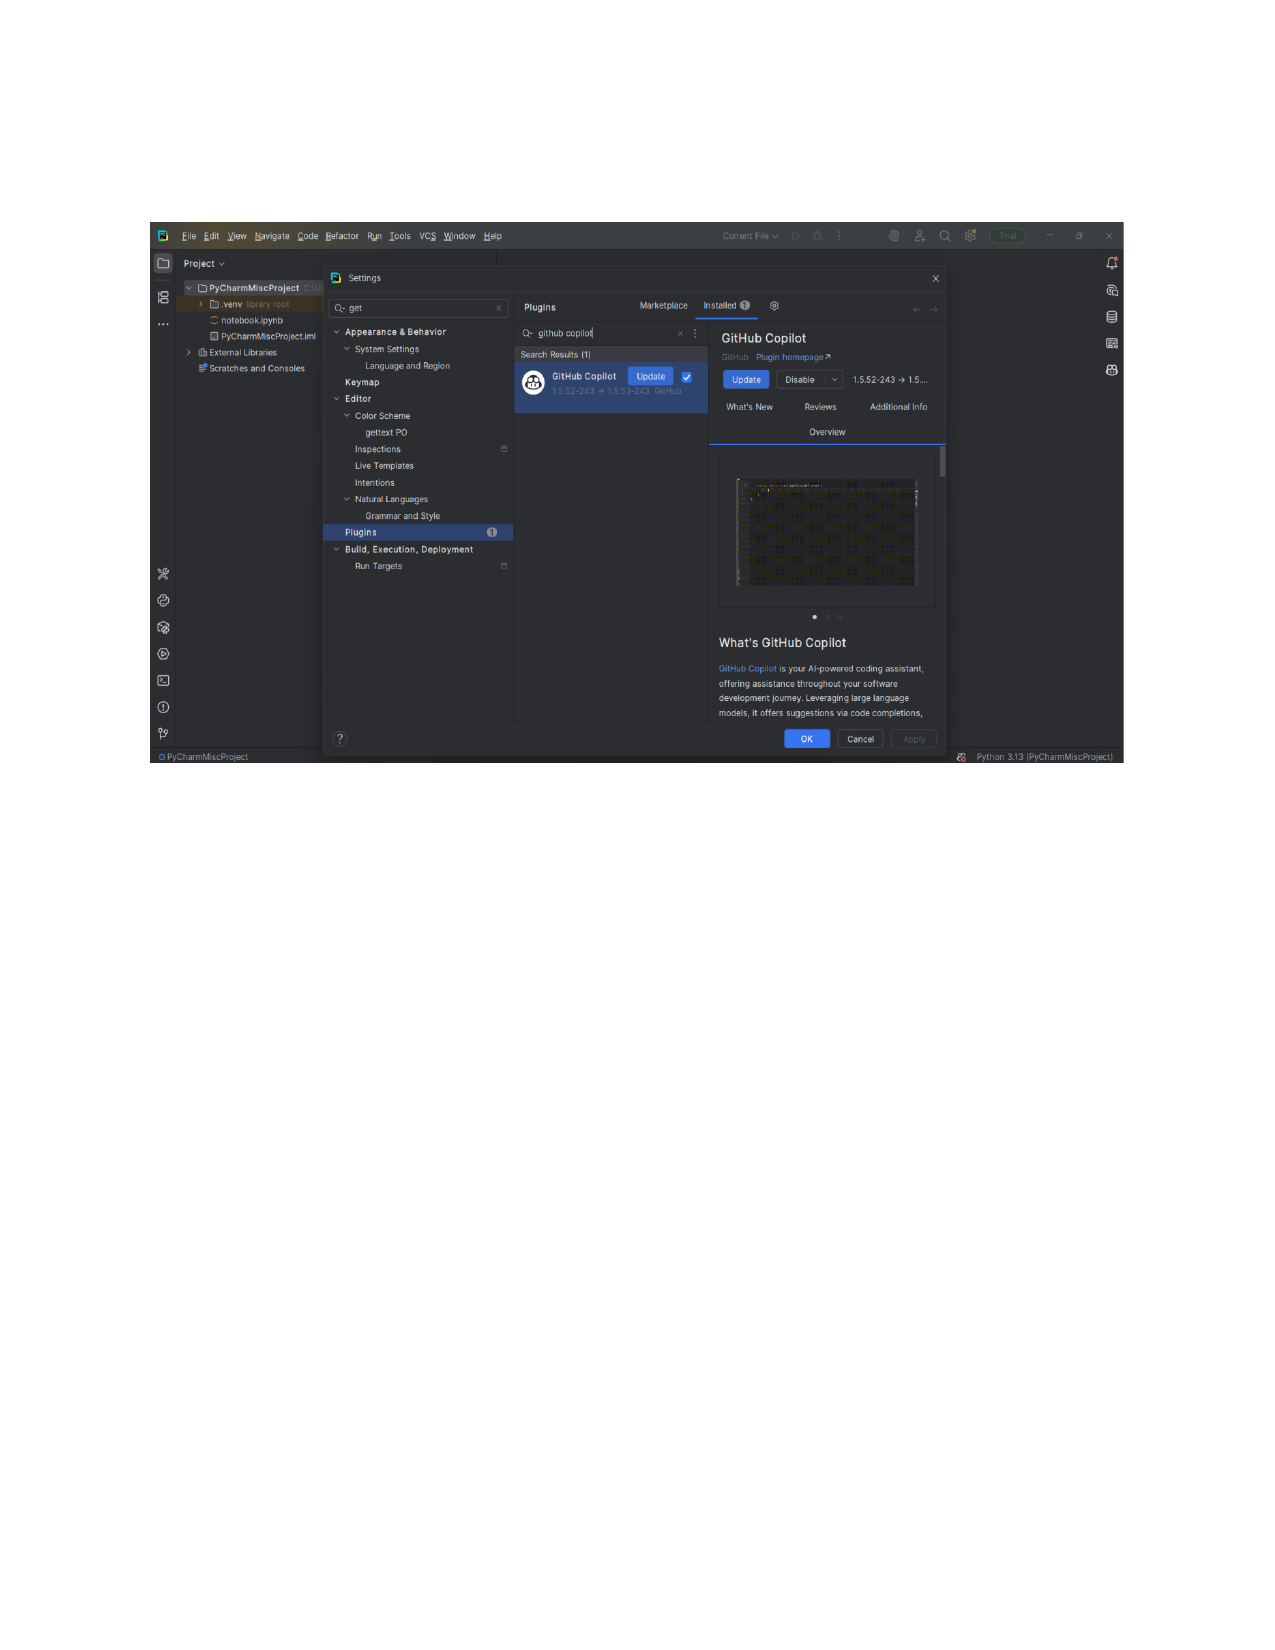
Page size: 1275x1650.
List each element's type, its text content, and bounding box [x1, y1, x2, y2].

picture [150, 453, 1124, 994]
list After successful login, GitHub Copilot will start suggesting code completions in PyCharm. [187, 265, 1125, 352]
list A browser window will open → authorize PyCharm to use GitHub Copilot. [262, 150, 1125, 236]
